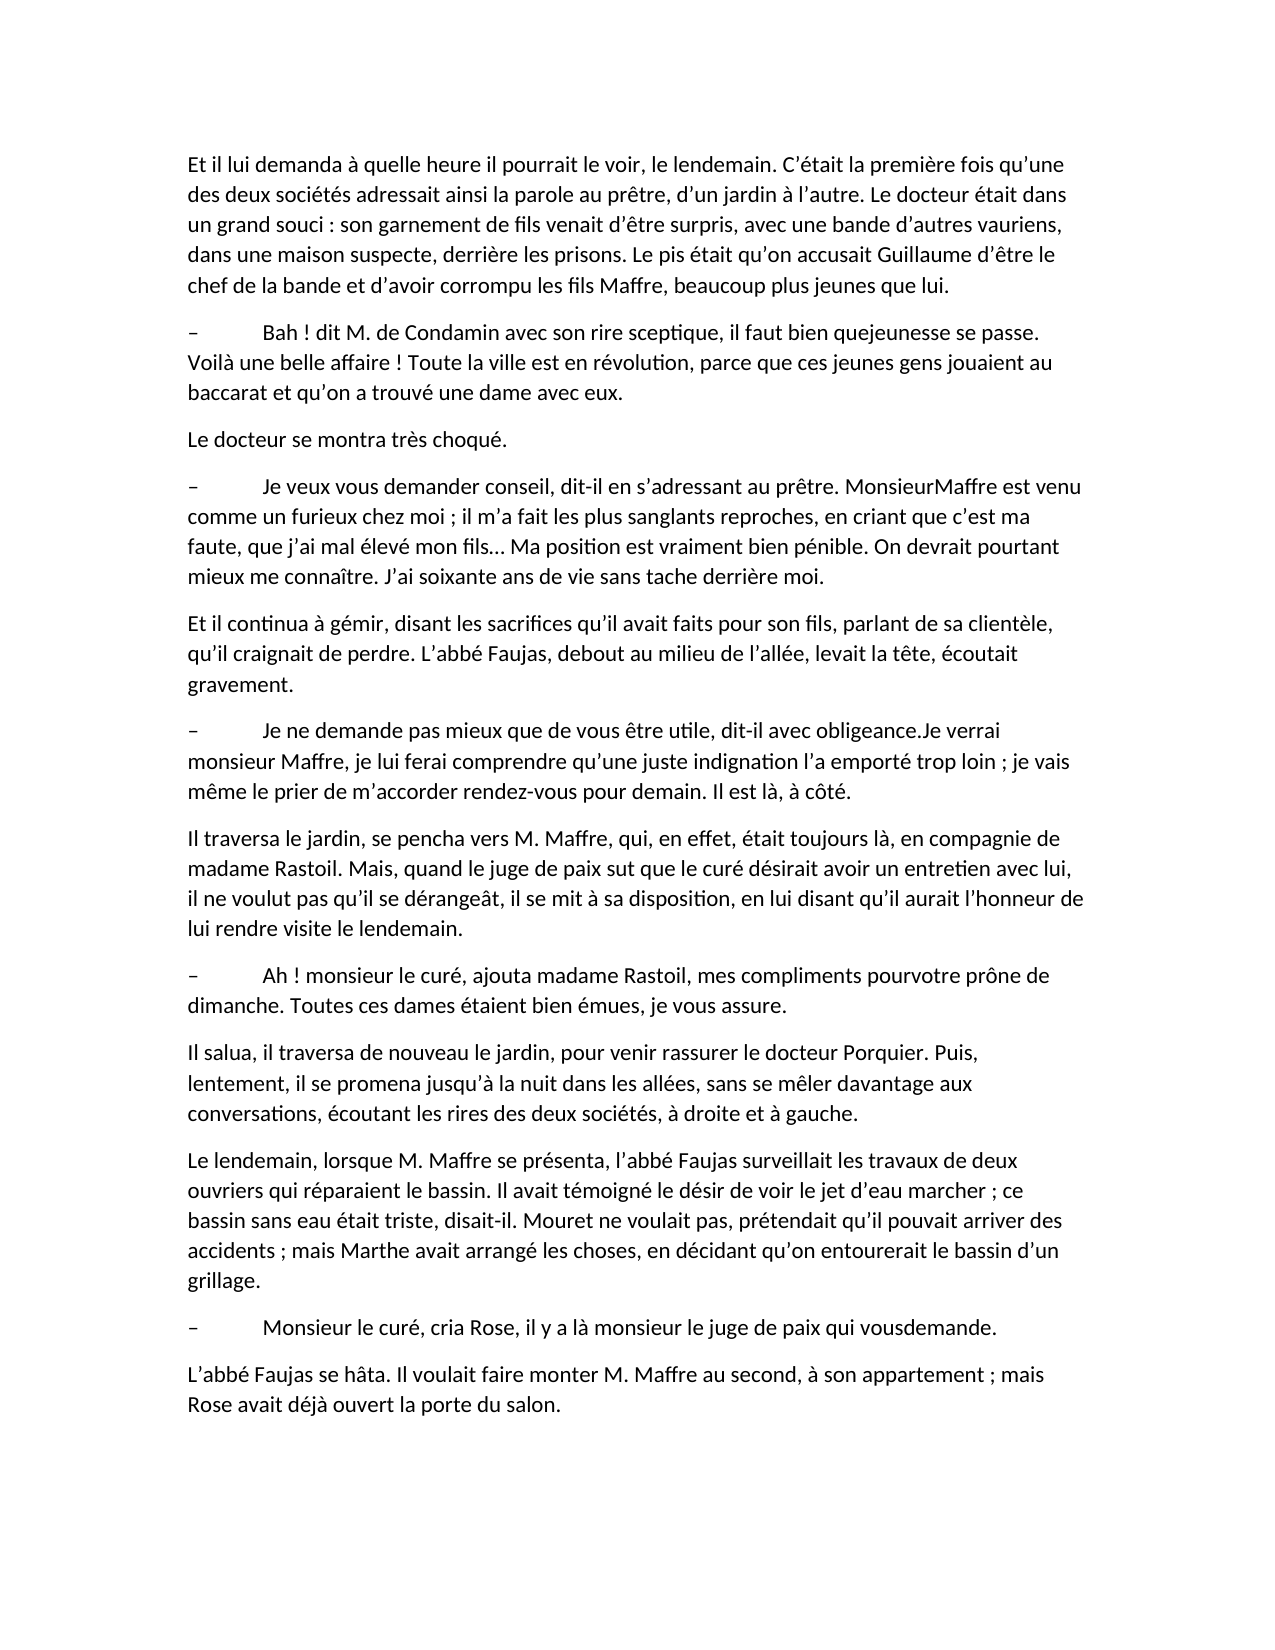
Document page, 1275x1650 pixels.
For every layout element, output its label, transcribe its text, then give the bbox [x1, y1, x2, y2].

text – Je ne demande pas mieux que de vous être utile, dit-il avec obligeance.Je verrai monsieur Maffre, je lui ferai comprendre qu’une juste indignation l’a emporté trop loin ; je vais même le prier de m’accorder rendez-vous pour demain. Il est là, à côté. [187, 717, 1087, 805]
text Il salua, il traversa de nouveau le jardin, pour venir rassurer le docteur Porquier. Puis, lentement, il se promena jusqu’à la nuit dans les allées, sans se mêler davantage aux conversations, écoutant les rires des deux sociétés, à droite et à gauche. [187, 1038, 1087, 1127]
text Il traversa le jardin, se pencha vers M. Maffre, qui, en effet, était toujours là, en compagnie de madame Rastoil. Mais, quand le juge de paix sut que le curé désirait avoir un entretien avec lui, il ne voulut pas qu’il se dérangeât, il se mit à sa disposition, en lui disant qu’il aurait l’honneur de lui rendre visite le lendemain. [187, 824, 1087, 943]
text Le docteur se montra très choqué. [187, 425, 1087, 453]
text Et il lui demanda à quelle heure il pourrait le voir, le lendemain. C’était la première fois qu’une des deux sociétés adressait ainsi la parole au prêtre, d’un jardin à l’autre. Le docteur était dans un grand souci : son garnement de fils venait d’être surpris, avec une bande d’autres vauriens, dans une maison suspecte, derrière les prisons. Le pis était qu’on accusait Guillaume d’être le chef de la bande et d’avoir corrompu les fils Maffre, beaucoup plus jeunes que lui. [187, 150, 1087, 299]
text – Bah ! dit M. de Condamin avec son rire sceptique, il faut bien quejeunesse se passe. Voilà une belle affaire ! Toute la ville est en révolution, parce que ces jeunes gens jouaient au baccarat et qu’on a trouvé une dame avec eux. [187, 318, 1087, 406]
text Le lendemain, lorsque M. Maffre se présenta, l’abbé Faujas surveillait les travaux de deux ouvriers qui réparaient le bassin. Il avait témoigné le désir de voir le jet d’eau marcher ; ce bassin sans eau était triste, disait-il. Mouret ne voulait pas, prétendait qu’il pouvait arriver des accidents ; mais Marthe avait arrangé les choses, en décidant qu’on entourerait le bassin d’un grillage. [187, 1146, 1087, 1295]
text – Monsieur le curé, cria Rose, il y a là monsieur le juge de paix qui vousdemande. [187, 1313, 1087, 1342]
text – Je veux vous demander conseil, dit-il en s’adressant au prêtre. MonsieurMaffre est venu comme un furieux chez moi ; il m’a fait les plus sanglants reproches, en criant que c’est ma faute, que j’ai mal élevé mon fils… Ma position est vraiment bien pénible. On devrait pourtant mieux me connaître. J’ai soixante ans de vie sans tache derrière moi. [187, 472, 1087, 591]
text Et il continua à gémir, disant les sacrifices qu’il avait faits pour son fils, parlant de sa clientèle, qu’il craignait de perdre. L’abbé Faujas, debout au milieu de l’allée, levait la tête, écoutait gravement. [187, 609, 1087, 698]
text – Ah ! monsieur le curé, ajouta madame Rastoil, mes compliments pourvotre prône de dimanche. Toutes ces dames étaient bien émues, je vous assure. [187, 961, 1087, 1020]
text L’abbé Faujas se hâta. Il voulait faire monter M. Maffre au second, à son appartement ; mais Rose avait déjà ouvert la porte du salon. [187, 1360, 1087, 1419]
